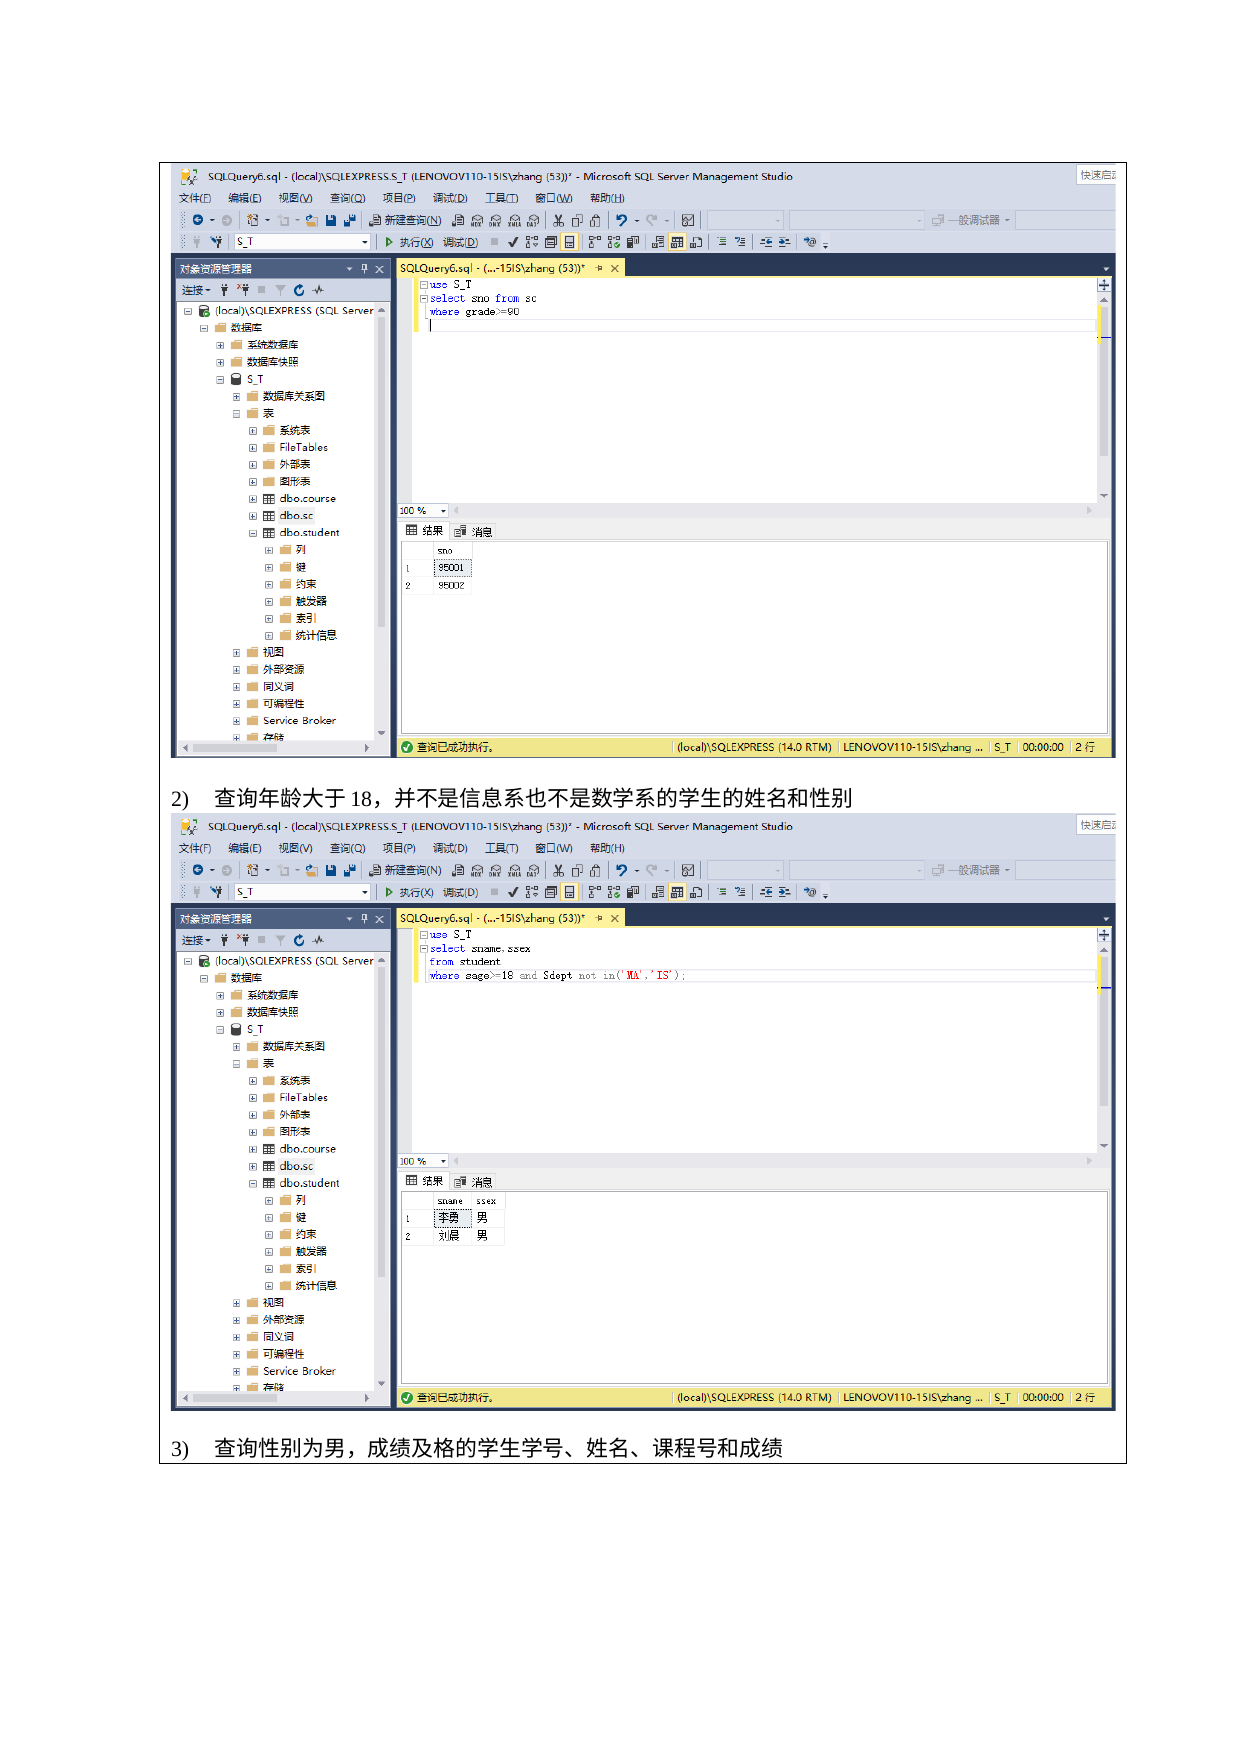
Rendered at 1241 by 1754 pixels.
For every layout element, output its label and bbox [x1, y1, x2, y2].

picture [170, 813, 1116, 1411]
picture [170, 163, 1116, 758]
table_cell [160, 163, 1126, 1463]
